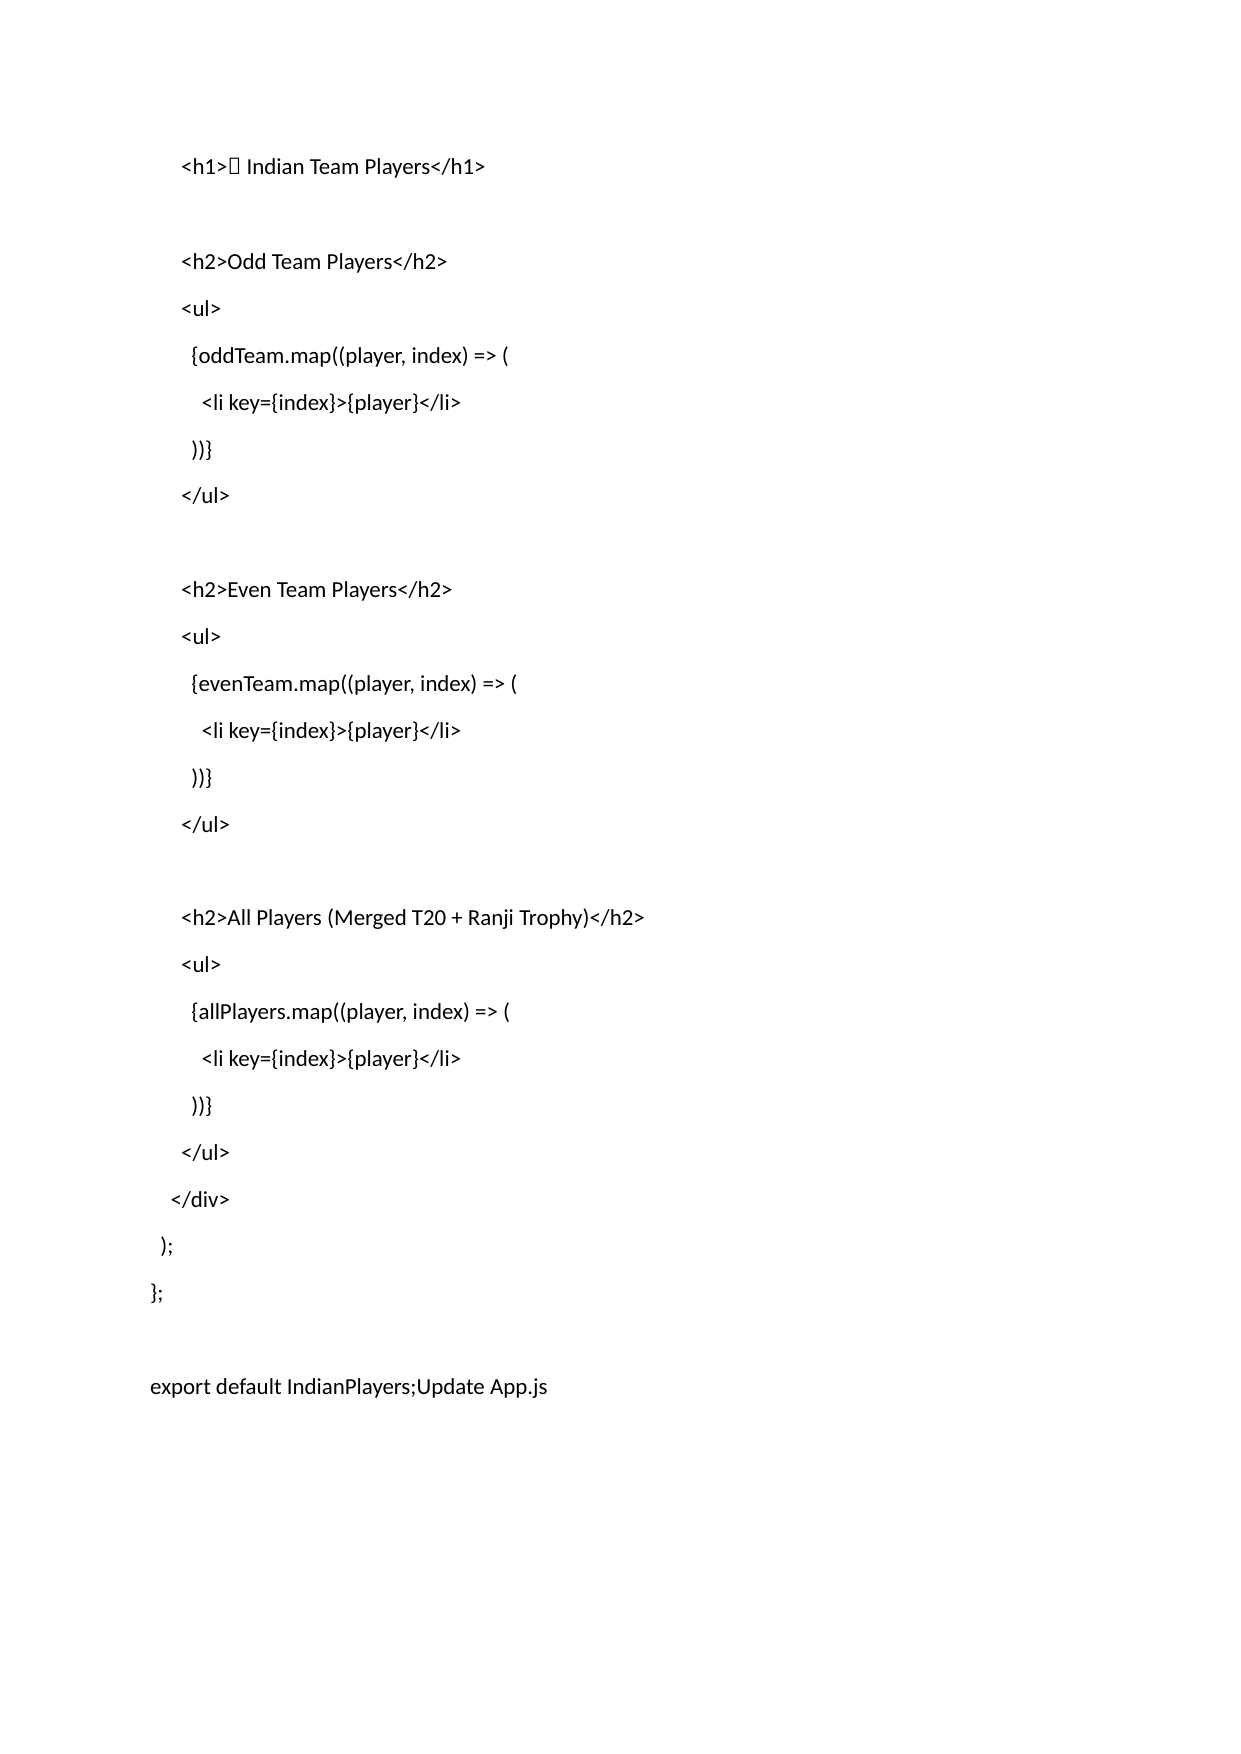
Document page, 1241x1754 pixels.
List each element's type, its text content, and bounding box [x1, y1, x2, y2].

text <h2>All Players (Merged T20 + Ranji Trophy)</h2> [150, 903, 1090, 932]
text <ul> [150, 622, 1090, 650]
text <h2>Even Team Players</h2> [150, 575, 1090, 603]
text export default IndianPlayers;Update App.js [150, 1372, 1090, 1400]
text }; [150, 1278, 1090, 1307]
text </div> [150, 1185, 1090, 1213]
text ))} [150, 1091, 1090, 1119]
text <li key={index}>{player}</li> [150, 388, 1090, 416]
text </ul> [150, 1138, 1090, 1166]
text </ul> [150, 482, 1090, 510]
text <ul> [150, 950, 1090, 978]
text <ul> [150, 294, 1090, 322]
text ); [150, 1232, 1090, 1260]
text {oddTeam.map((player, index) => ( [150, 341, 1090, 369]
text ))} [150, 435, 1090, 463]
text <h1>🏏 Indian Team Players</h1> [150, 150, 1090, 181]
text {allPlayers.map((player, index) => ( [150, 997, 1090, 1025]
text {evenTeam.map((player, index) => ( [150, 669, 1090, 697]
text ))} [150, 763, 1090, 791]
text <h2>Odd Team Players</h2> [150, 247, 1090, 275]
text </ul> [150, 810, 1090, 838]
text <li key={index}>{player}</li> [150, 1044, 1090, 1072]
text <li key={index}>{player}</li> [150, 716, 1090, 744]
